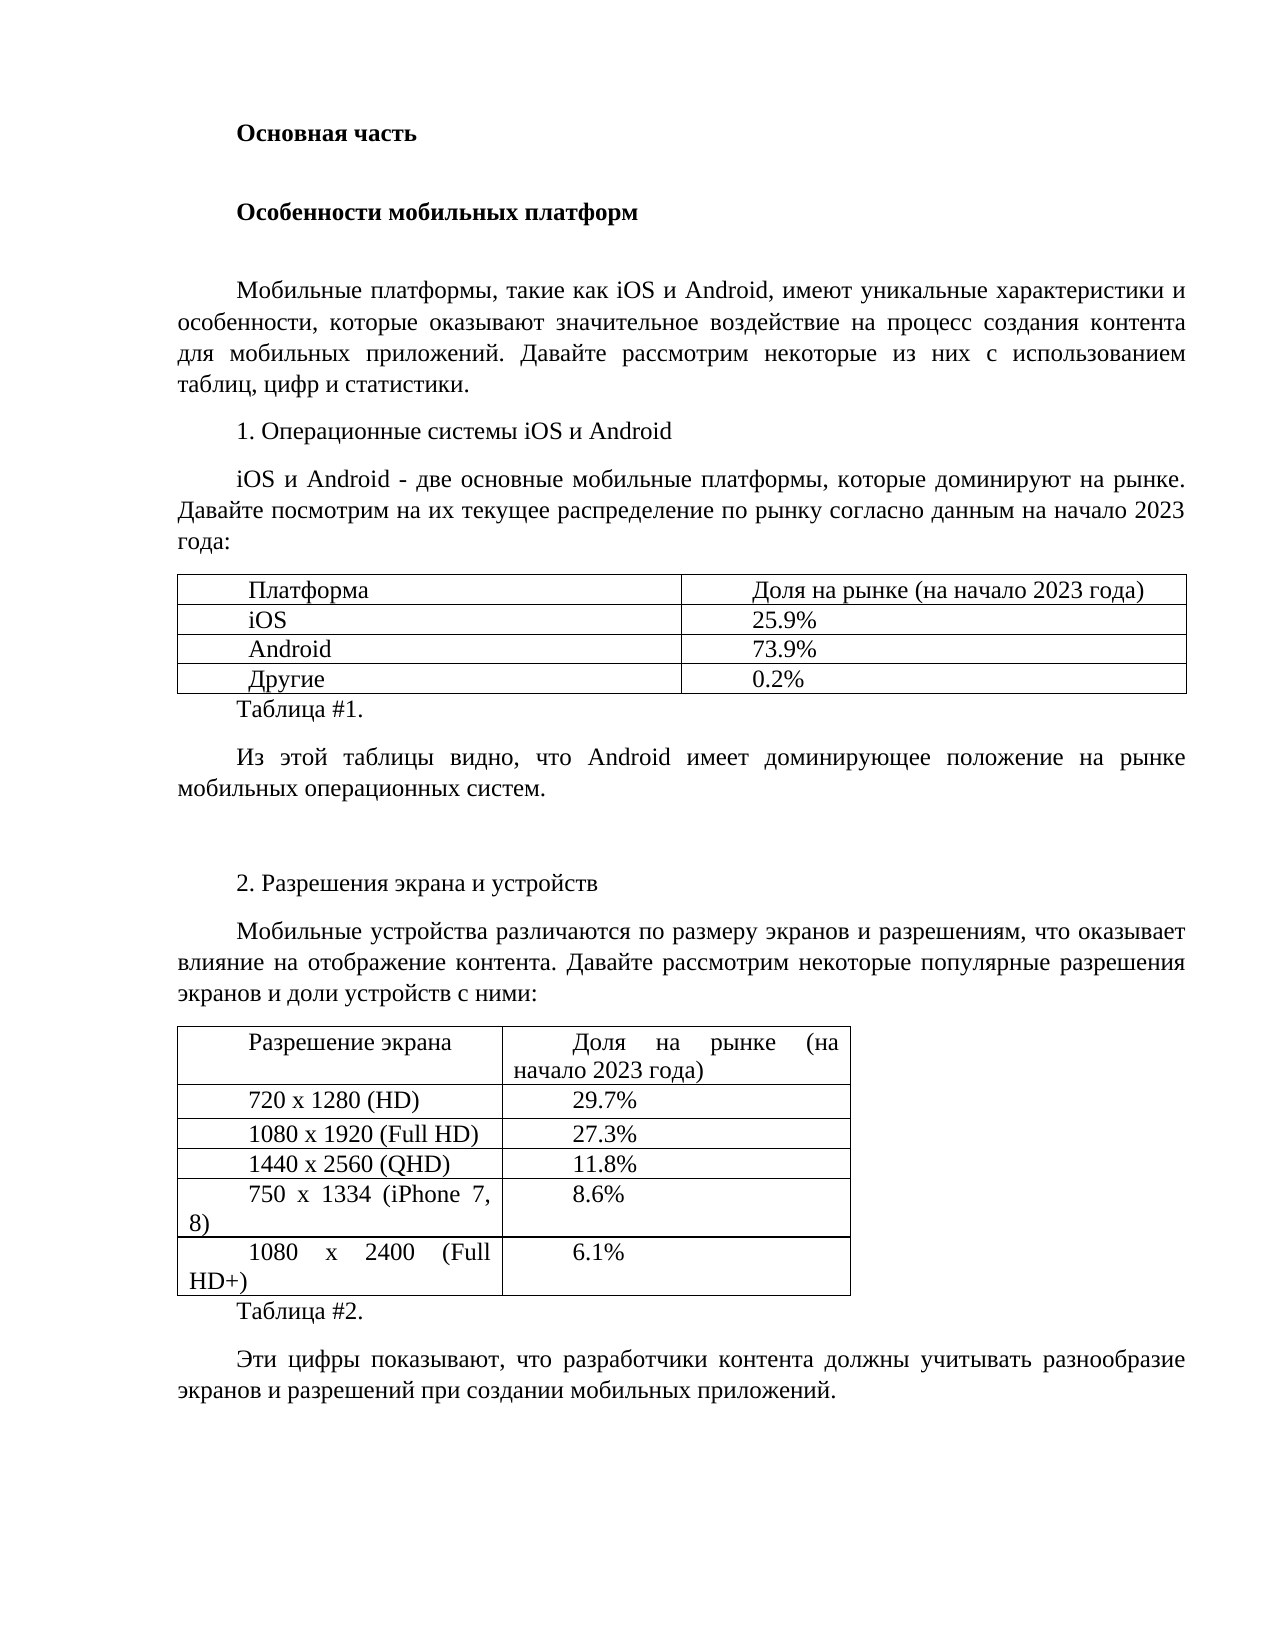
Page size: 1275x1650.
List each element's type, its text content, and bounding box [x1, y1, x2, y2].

table_cell 720 x 1280 (HD) [178, 1085, 502, 1118]
table_header Платформа [178, 575, 681, 604]
table_cell 750 x 1334 (iPhone 7, 8) [178, 1179, 502, 1236]
text Мобильные платформы, такие как iOS и Android, имеют уникальные характеристики и особенности, которые оказывают значительное воздействие на процесс создания контента для мобильных приложений. Давайте рассмотрим некоторые из них с использованием таблиц, цифр и статистики. [177, 276, 1186, 397]
table_cell iOS [178, 605, 681, 633]
text Таблица #1. [177, 694, 1186, 723]
table_header Разрешение экрана [178, 1027, 502, 1084]
subtitle Основная часть [177, 118, 1186, 147]
table_cell 29.7% [503, 1085, 850, 1118]
text Таблица #2. [177, 1296, 1186, 1325]
text 2. Разрешения экрана и устройств [177, 868, 1186, 897]
table_cell 11.8% [503, 1149, 850, 1178]
table_cell 73.9% [682, 635, 1186, 663]
table_cell 0.2% [682, 664, 1186, 693]
table_header Доля на рынке (на начало 2023 года) [682, 575, 1186, 604]
table_cell 1080 x 2400 (Full HD+) [178, 1238, 502, 1295]
table_cell Другие [178, 664, 681, 693]
table_header Доля на рынке (на начало 2023 года) [503, 1027, 850, 1084]
subtitle Особенности мобильных платформ [177, 197, 1186, 226]
table_cell 6.1% [503, 1238, 850, 1295]
text Мобильные устройства различаются по размеру экранов и разрешениям, что оказывает влияние на отображение контента. Давайте рассмотрим некоторые популярные разрешения экранов и доли устройств с ними: [177, 916, 1186, 1007]
text Из этой таблицы видно, что Android имеет доминирующее положение на рынке мобильных операционных систем. [177, 742, 1186, 802]
table_cell 27.3% [503, 1119, 850, 1148]
table_cell 1080 x 1920 (Full HD) [178, 1119, 502, 1148]
text Эти цифры показывают, что разработчики контента должны учитывать разнообразие экранов и разрешений при создании мобильных приложений. [177, 1344, 1186, 1403]
table_cell 1440 x 2560 (QHD) [178, 1149, 502, 1178]
table_cell 25.9% [682, 605, 1186, 633]
text 1. Операционные системы iOS и Android [177, 416, 1186, 445]
text iOS и Android - две основные мобильные платформы, которые доминируют на рынке. Давайте посмотрим на их текущее распределение по рынку согласно данным на начало 2023 года: [177, 464, 1186, 555]
table_cell Android [178, 635, 681, 663]
table_cell 8.6% [503, 1179, 850, 1236]
